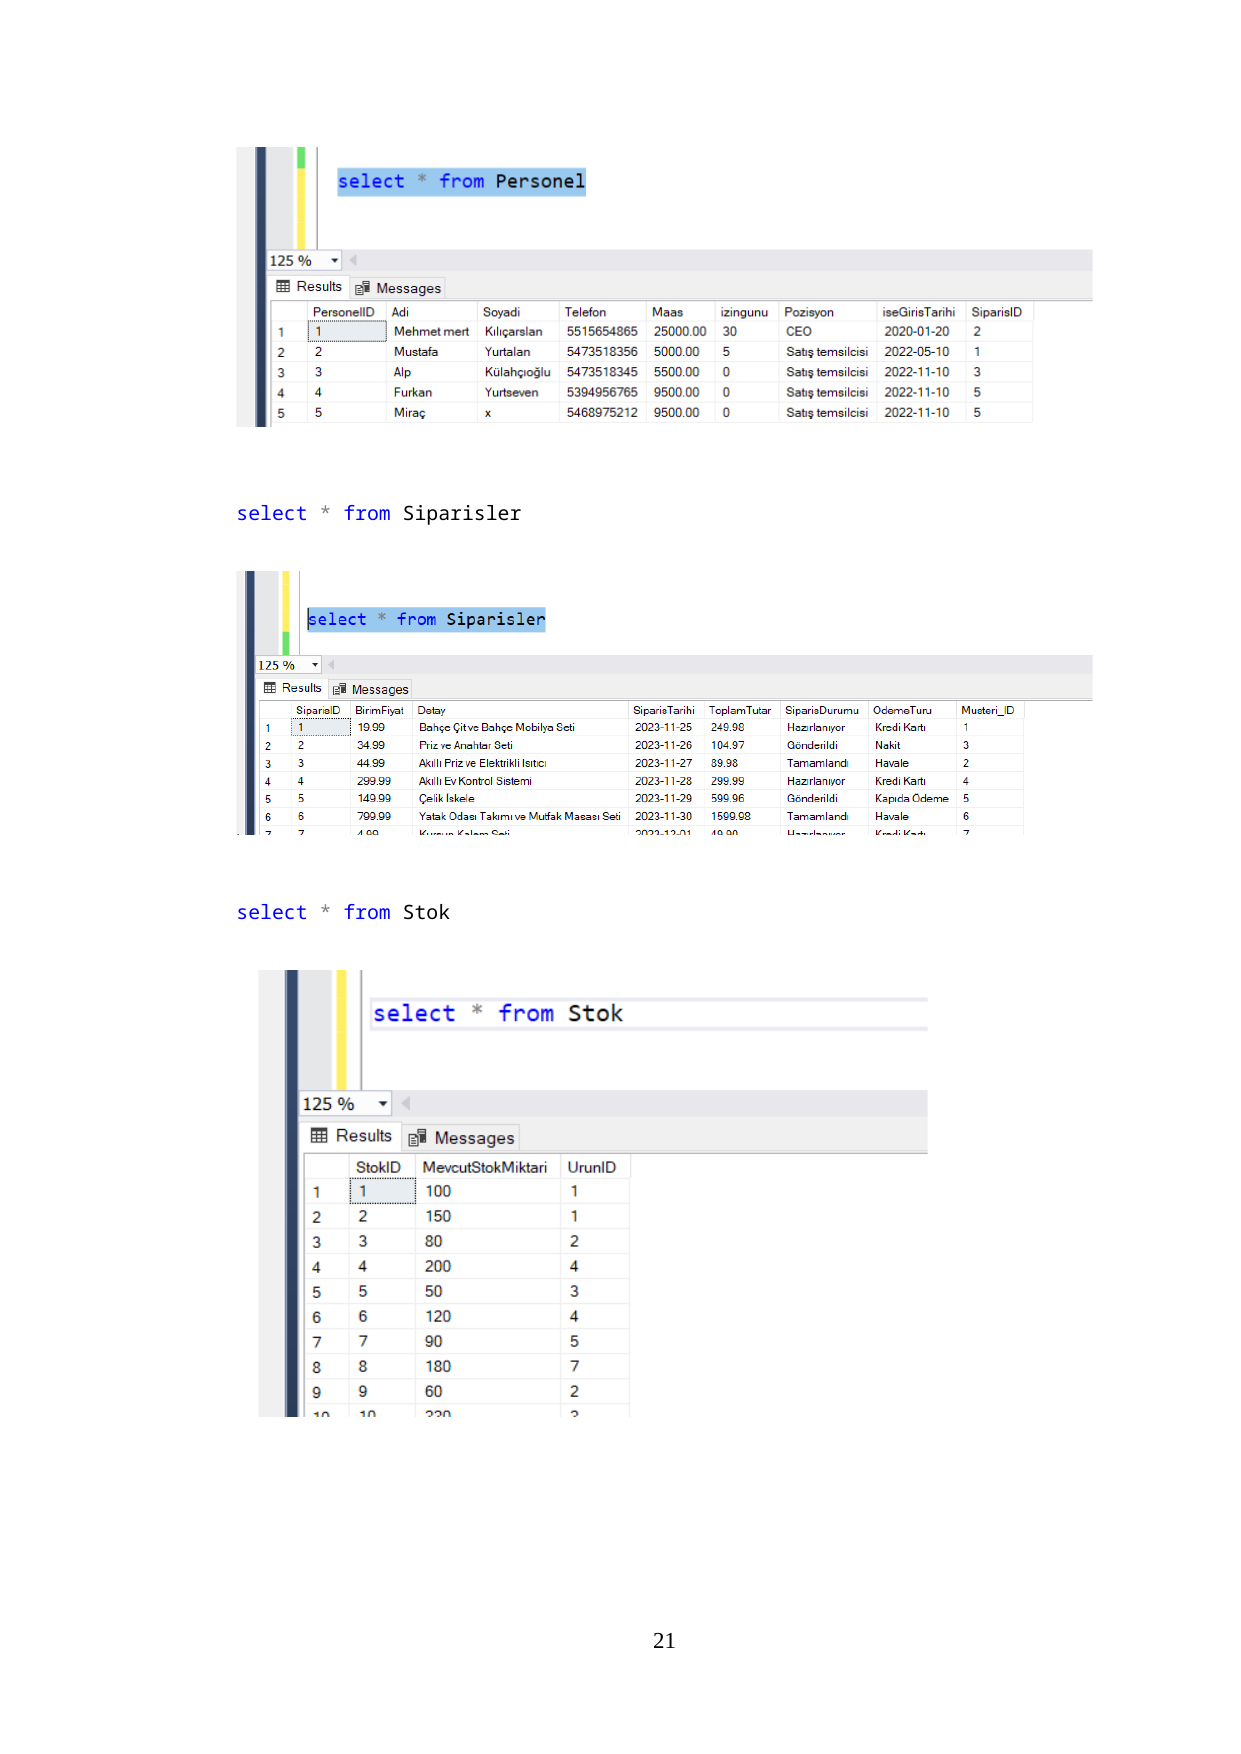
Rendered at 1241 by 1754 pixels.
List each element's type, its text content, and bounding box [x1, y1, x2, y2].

text select * from Stok [236, 898, 1092, 925]
text select * from Siparisler [236, 499, 1092, 526]
picture [236, 970, 928, 1417]
picture [236, 147, 1093, 427]
picture [236, 571, 1093, 835]
